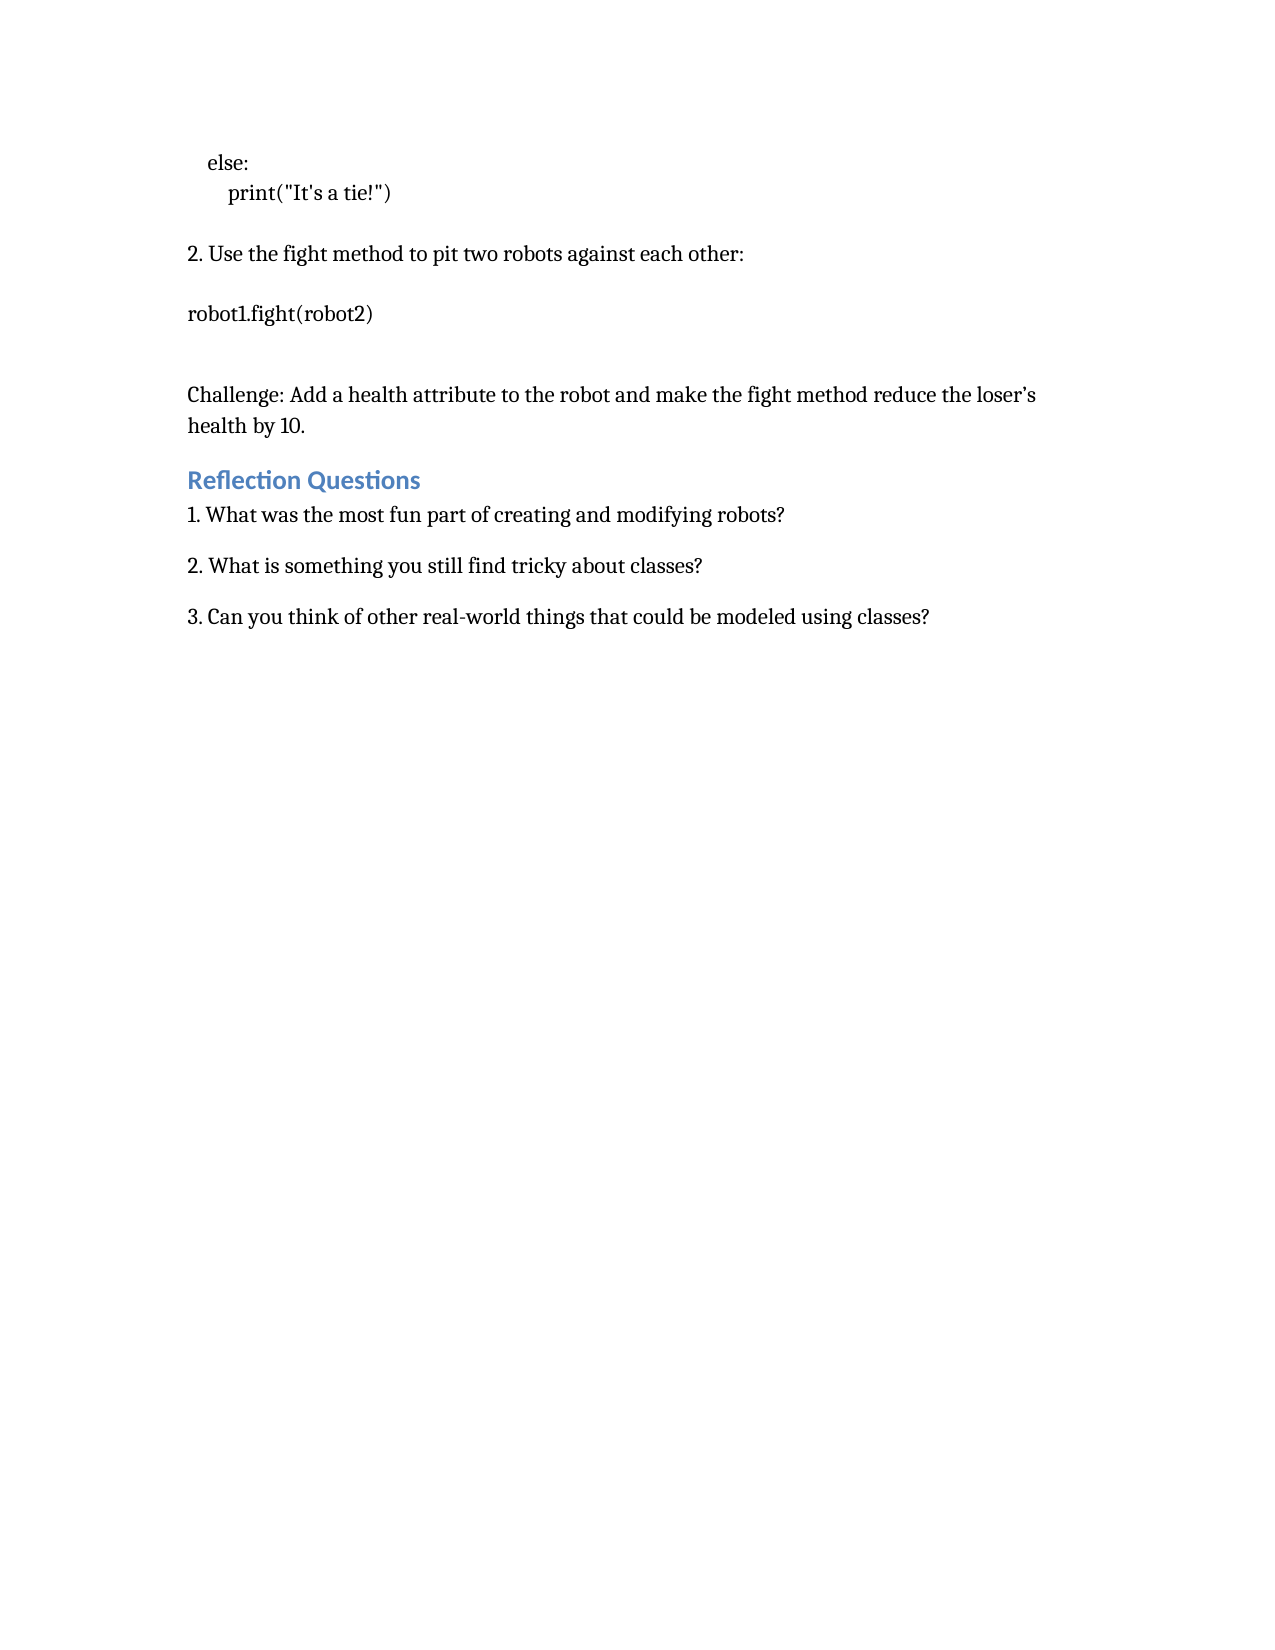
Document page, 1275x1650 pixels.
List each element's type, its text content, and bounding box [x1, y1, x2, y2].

subtitle Reflection Questions [187, 463, 1087, 497]
text Challenge: Add a health attribute to the robot and make the fight method reduce the loser’s health by 10. [187, 382, 1087, 439]
text 3. Can you think of other real-world things that could be modeled using classes? [187, 603, 1087, 630]
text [187, 150, 1087, 358]
text 1. What was the most fun part of creating and modifying robots? [187, 501, 1087, 528]
text 2. What is something you still find tricky about classes? [187, 552, 1087, 579]
